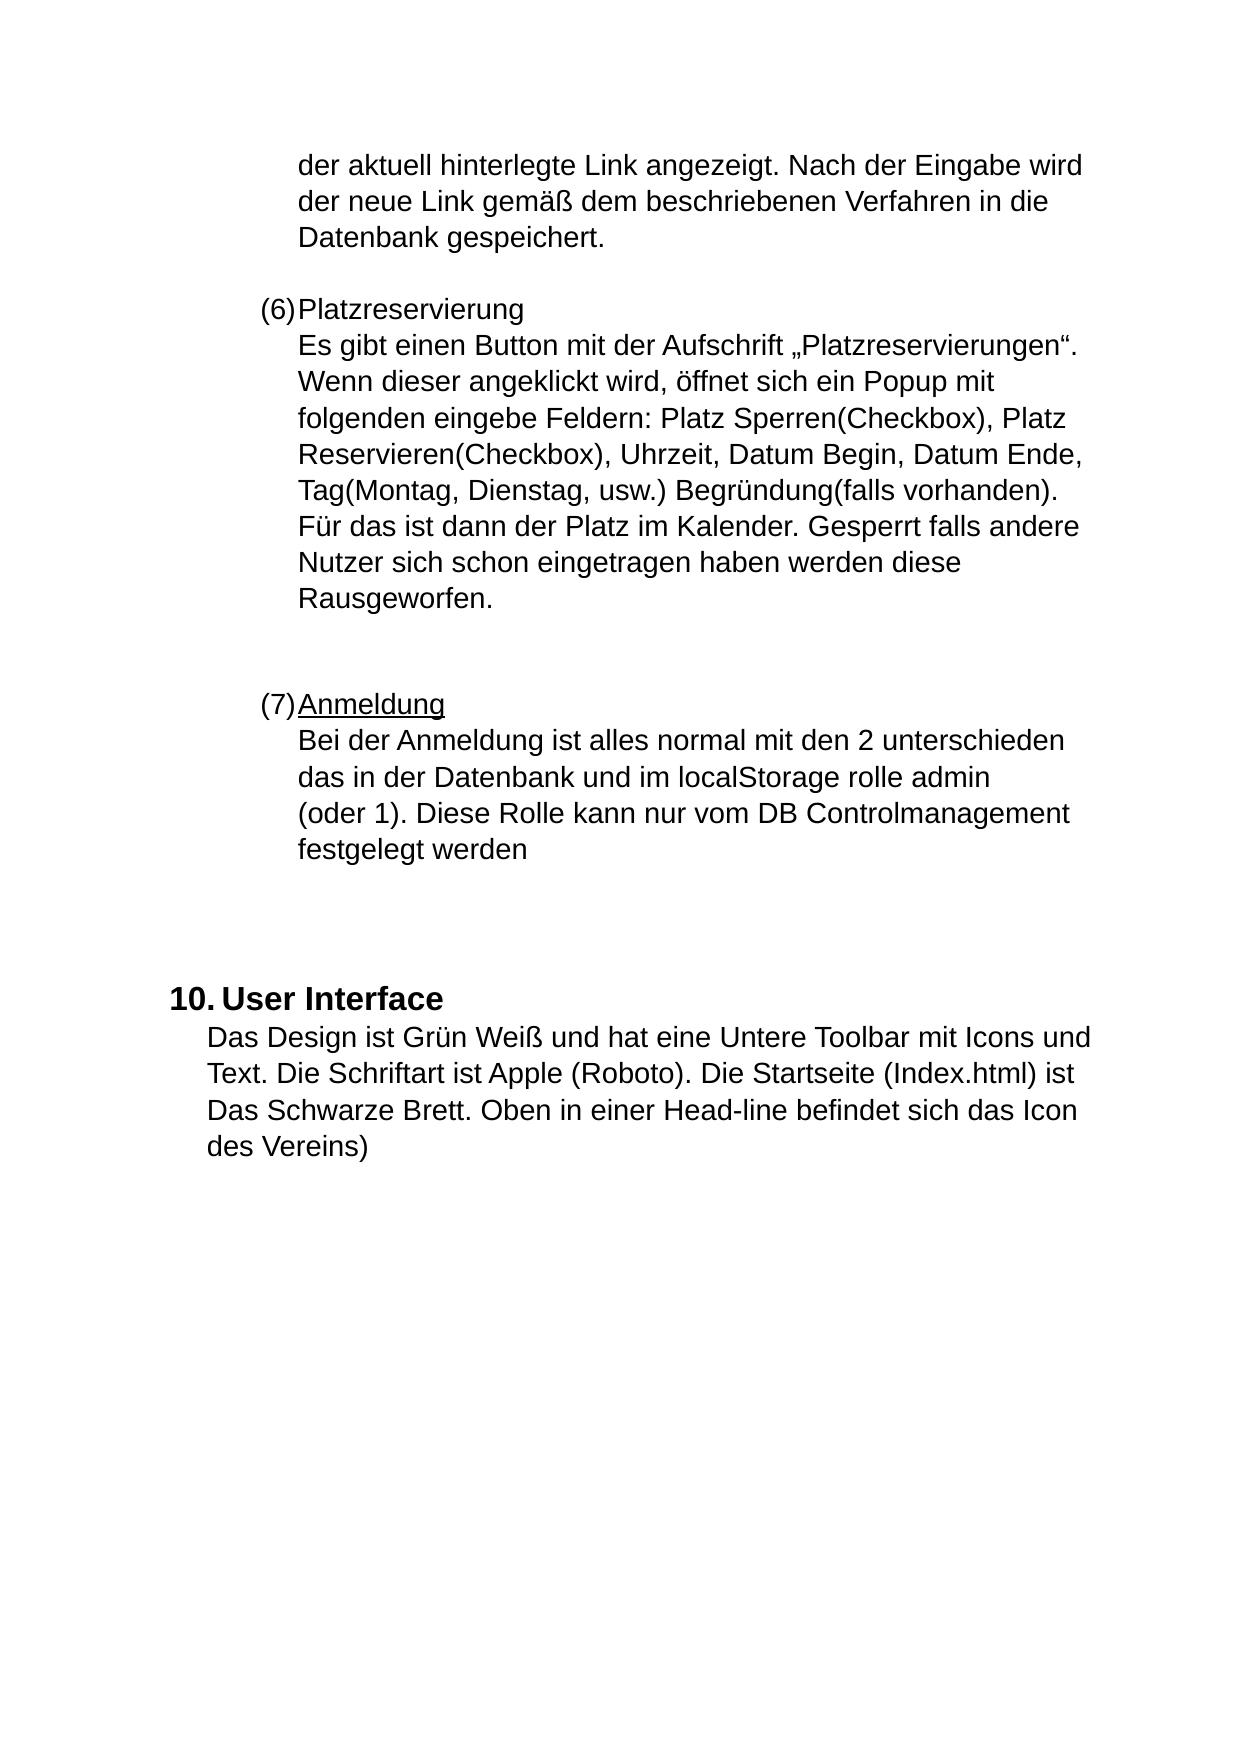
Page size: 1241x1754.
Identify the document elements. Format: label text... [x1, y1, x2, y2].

list Das Design ist Grün Weiß und hat eine Untere Toolbar mit Icons und Text. Die Schriftart ist Apple (Roboto). Die Startseite (Index.html) ist Das Schwarze Brett. Oben in einer Head-line befindet sich das Icon des Vereins) [207, 1020, 1093, 1162]
list Anmeldung Bei der Anmeldung ist alles normal mit den 2 unterschieden das in der Datenbank und im localStorage rolle admin (oder 1). Diese Rolle kann nur vom DB Controlmanagement festgelegt werden [260, 687, 1093, 865]
list User Interface [169, 979, 1093, 1017]
list Platzreservierung Es gibt einen Button mit der Aufschrift „Platzreservierungen“. Wenn dieser angeklickt wird, öffnet sich ein Popup mit folgenden eingebe Feldern: Platz Sperren(Checkbox), Platz Reservieren(Checkbox), Uhrzeit, Datum Begin, Datum Ende, Tag(Montag, Dienstag, usw.) Begründung(falls vorhanden). Für das ist dann der Platz im Kalender. Gesperrt falls andere Nutzer sich schon eingetragen haben werden diese Rausgeworfen. [260, 292, 1093, 615]
